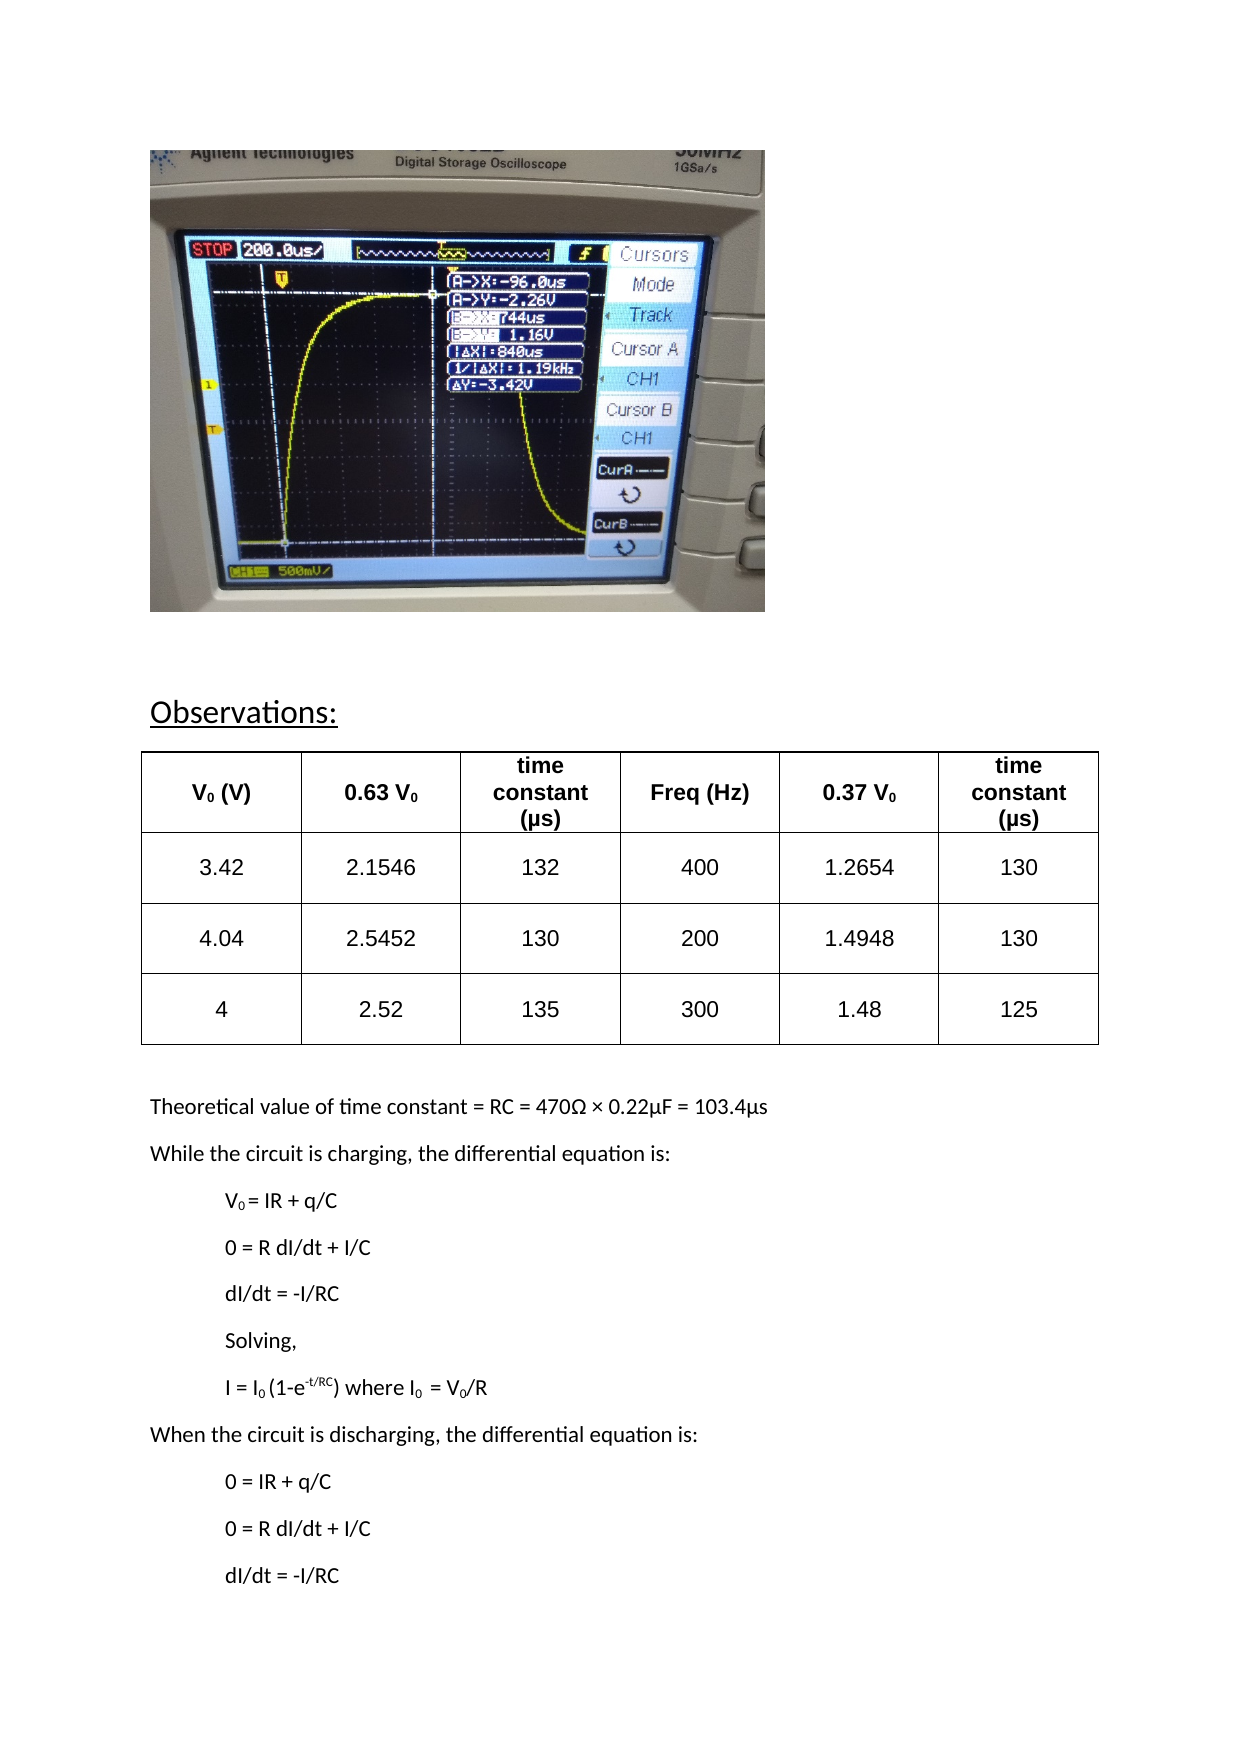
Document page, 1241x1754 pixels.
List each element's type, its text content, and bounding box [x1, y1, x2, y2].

table_cell 135 [461, 974, 620, 1044]
text dI/dt = -I/RC [150, 1561, 1090, 1589]
text V0 = IR + q/C [150, 1186, 1090, 1214]
table_cell 300 [621, 974, 779, 1044]
table_header time constant (µs) [939, 753, 1098, 832]
table_cell 400 [621, 833, 779, 902]
table_cell 2.1546 [302, 833, 460, 902]
table_cell 125 [939, 974, 1098, 1044]
table_header V0 (V) [142, 753, 301, 832]
table_header Freq (Hz) [621, 753, 779, 832]
text 0 = IR + q/C [150, 1467, 1090, 1495]
table_cell 3.42 [142, 833, 301, 902]
table_cell 1.2654 [780, 833, 938, 902]
text 0 = R dI/dt + I/C [150, 1514, 1090, 1542]
text When the circuit is discharging, the differential equation is: [150, 1420, 1090, 1448]
table_cell 1.4948 [780, 904, 938, 973]
table_cell 2.5452 [302, 904, 460, 973]
text I = I0 (1-e-t/RC) where I0 = V0/R [150, 1373, 1090, 1401]
table_cell 4.04 [142, 904, 301, 973]
table_cell 1.48 [780, 974, 938, 1044]
table_cell 130 [461, 904, 620, 973]
text Observations: [150, 691, 1090, 732]
table_cell 2.52 [302, 974, 460, 1044]
text 0 = R dI/dt + I/C [150, 1233, 1090, 1261]
text Solving, [150, 1326, 1090, 1354]
picture [150, 150, 765, 612]
table_cell 132 [461, 833, 620, 902]
table_header time constant (µs) [461, 753, 620, 832]
table_cell 130 [939, 833, 1098, 902]
table_cell 200 [621, 904, 779, 973]
text Theoretical value of time constant = RC = 470Ω × 0.22µF = 103.4µs [150, 1092, 1090, 1120]
text While the circuit is charging, the differential equation is: [150, 1139, 1090, 1167]
table_cell 4 [142, 974, 301, 1044]
table_cell 130 [939, 904, 1098, 973]
table_header 0.37 V0 [780, 753, 938, 832]
table_header 0.63 V0 [302, 753, 460, 832]
text dI/dt = -I/RC [150, 1279, 1090, 1307]
